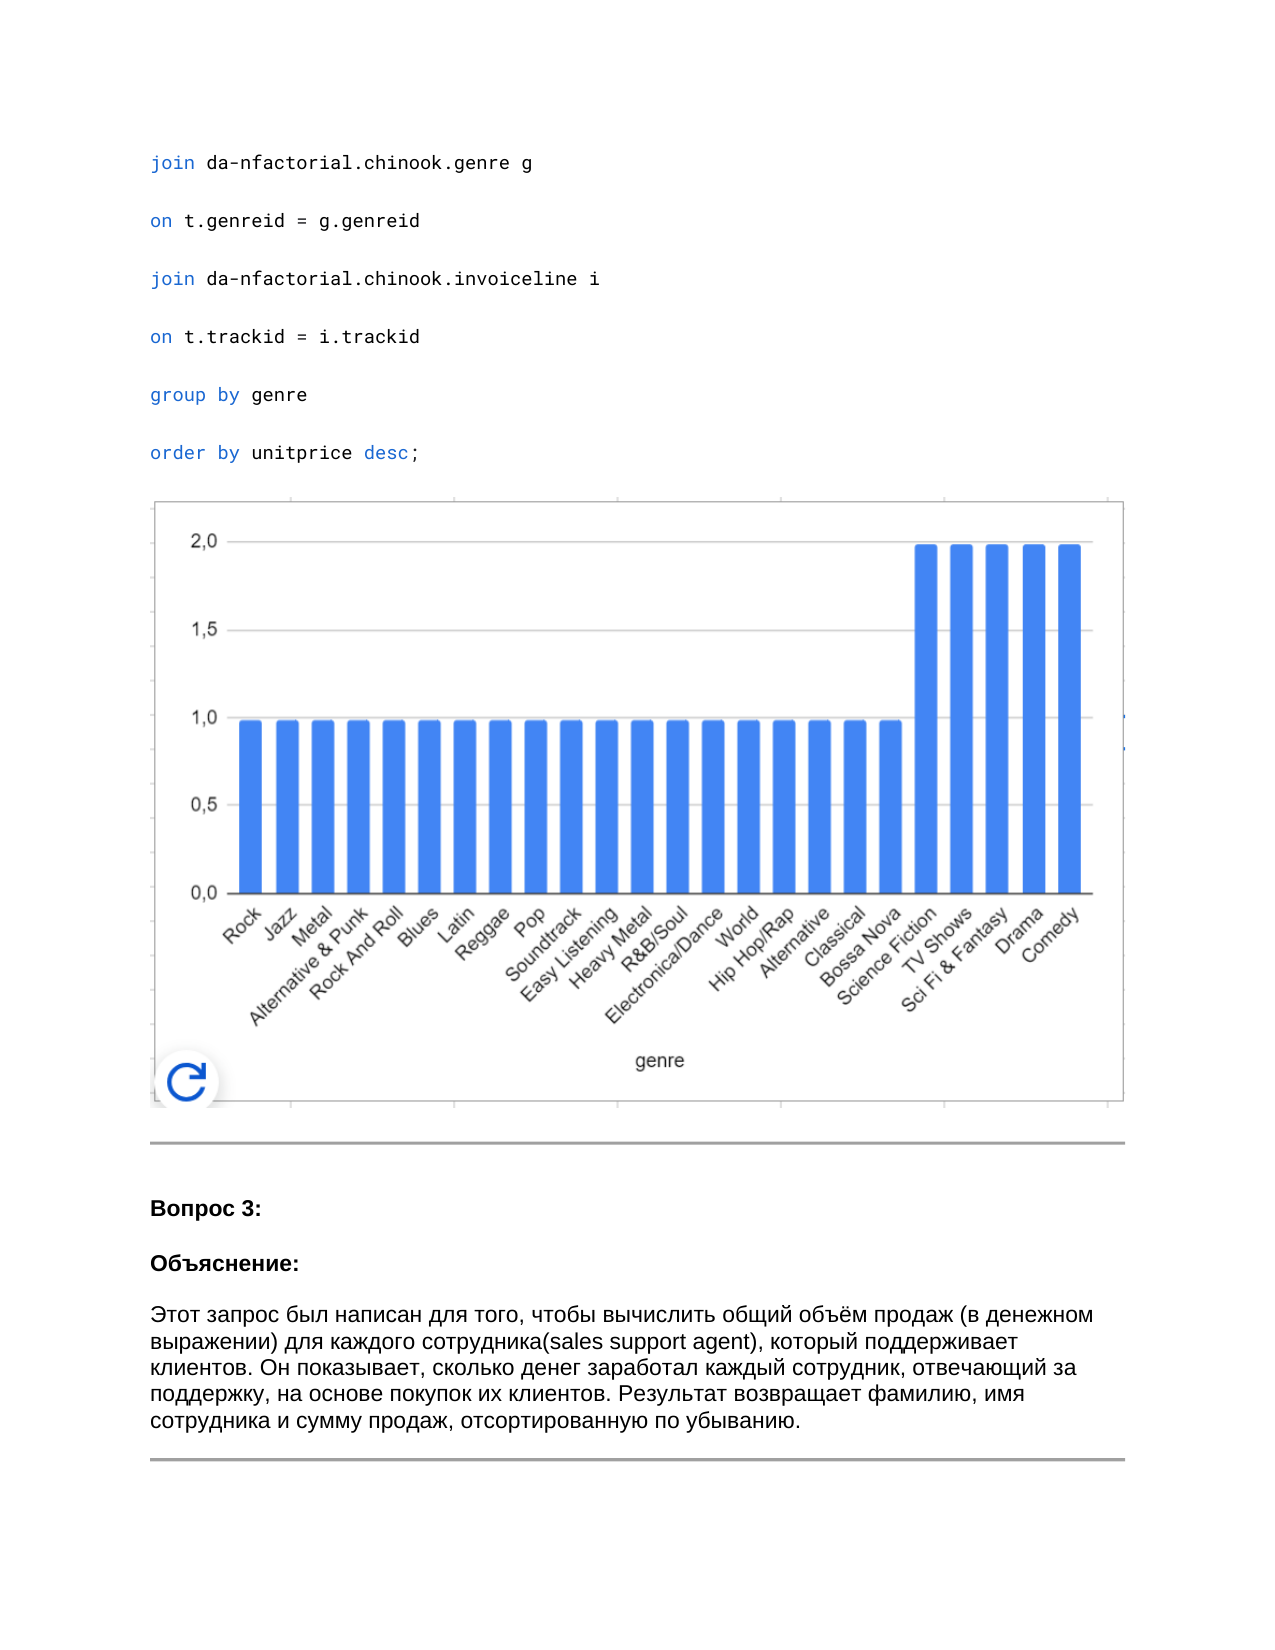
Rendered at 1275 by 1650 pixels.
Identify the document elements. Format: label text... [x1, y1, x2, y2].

text order by unitprice desc; [150, 439, 1125, 464]
text Вопрос 3: [150, 1195, 1125, 1221]
text join da-nfactorial.chinook.invoiceline i [150, 266, 1125, 291]
text on t.genreid = g.genreid [150, 208, 1125, 233]
text on t.trackid = i.trackid [150, 324, 1125, 348]
text Объяснение: [150, 1250, 1125, 1276]
text group by genre [150, 382, 1125, 406]
text Этот запрос был написан для того, чтобы вычислить общий объём продаж (в денежном выражении) для каждого сотрудника(sales support agent), который поддерживает клиентов. Он показывает, сколько денег заработал каждый сотрудник, отвечающий за поддержку, на основе покупок их клиентов. Результат возвращает фамилию, имя сотрудника и сумму продаж, отсортированную по убыванию. [150, 1301, 1125, 1433]
text join da-nfactorial.chinook.genre g [150, 150, 1125, 175]
picture [150, 497, 1125, 1108]
